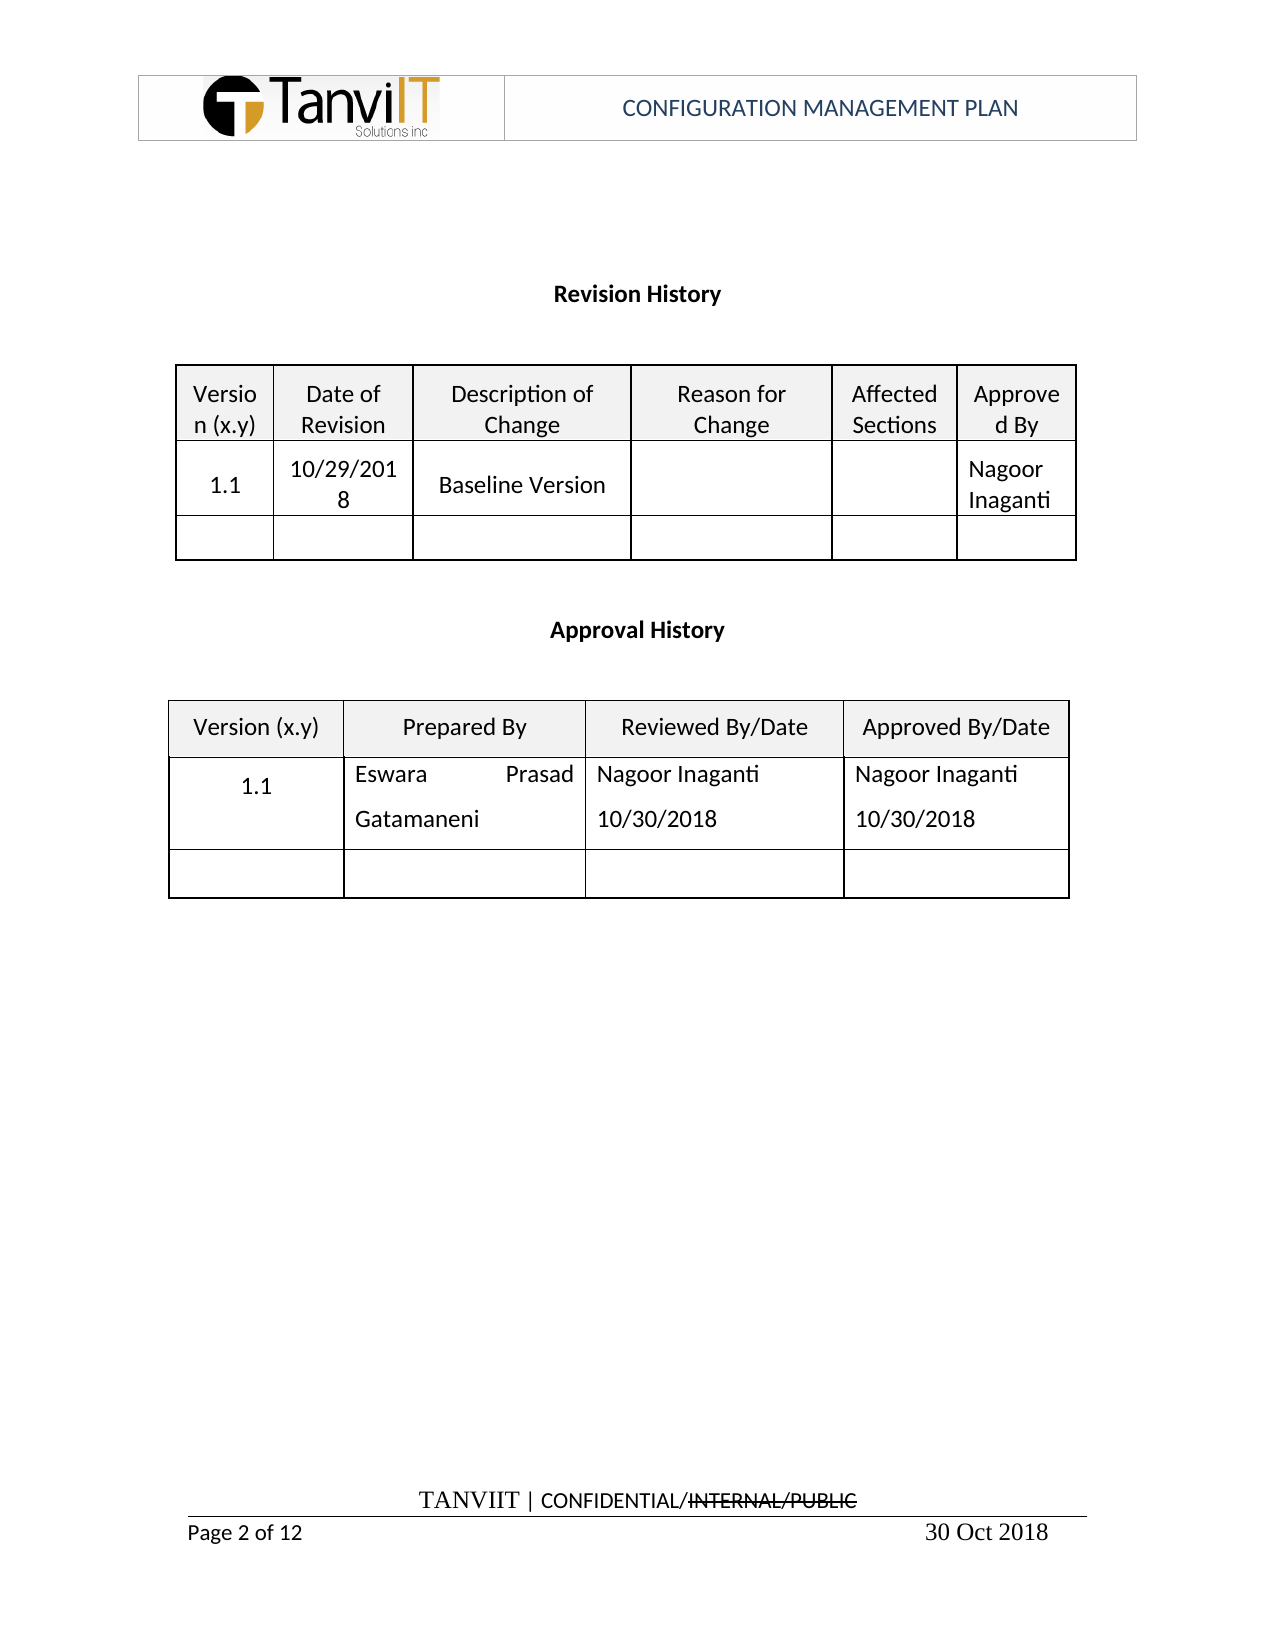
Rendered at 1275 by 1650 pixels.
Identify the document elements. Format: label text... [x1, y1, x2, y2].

table_cell [177, 516, 273, 559]
table_cell [845, 850, 1068, 897]
text Revision History [187, 278, 1087, 309]
table_cell [170, 850, 343, 897]
table_cell [833, 441, 956, 514]
table_header Approved By [958, 366, 1075, 439]
table_cell [632, 441, 831, 514]
picture [203, 76, 440, 140]
table_cell [958, 516, 1075, 559]
table_header Approved By/Date [844, 701, 1068, 756]
table_header Affected Sections [833, 366, 956, 439]
table_cell [833, 516, 956, 559]
table_cell Nagoor Inaganti [958, 441, 1075, 514]
table_cell 1.1 [170, 758, 343, 848]
table_header Version (x.y) [177, 366, 273, 439]
table_header Version (x.y) [169, 701, 343, 756]
table_header Reason for Change [632, 366, 831, 439]
text Approval History [187, 614, 1087, 644]
table_header Reviewed By/Date [586, 701, 843, 756]
table_cell [632, 516, 831, 559]
table_cell 1.1 [177, 441, 273, 514]
table_cell [274, 516, 412, 559]
table_header Prepared By [344, 701, 585, 756]
table_cell Nagoor Inaganti 10/30/2018 [586, 758, 843, 848]
table_cell [345, 850, 585, 897]
table_cell Eswara Prasad Gatamaneni [345, 758, 585, 848]
table_cell [414, 516, 630, 559]
table_header Description of Change [414, 366, 630, 439]
table_cell [586, 850, 843, 897]
table_cell Nagoor Inaganti 10/30/2018 [845, 758, 1068, 848]
table_cell 10/29/2018 [274, 441, 412, 514]
table_header Date of Revision [274, 366, 412, 439]
table_cell Baseline Version [414, 441, 630, 514]
